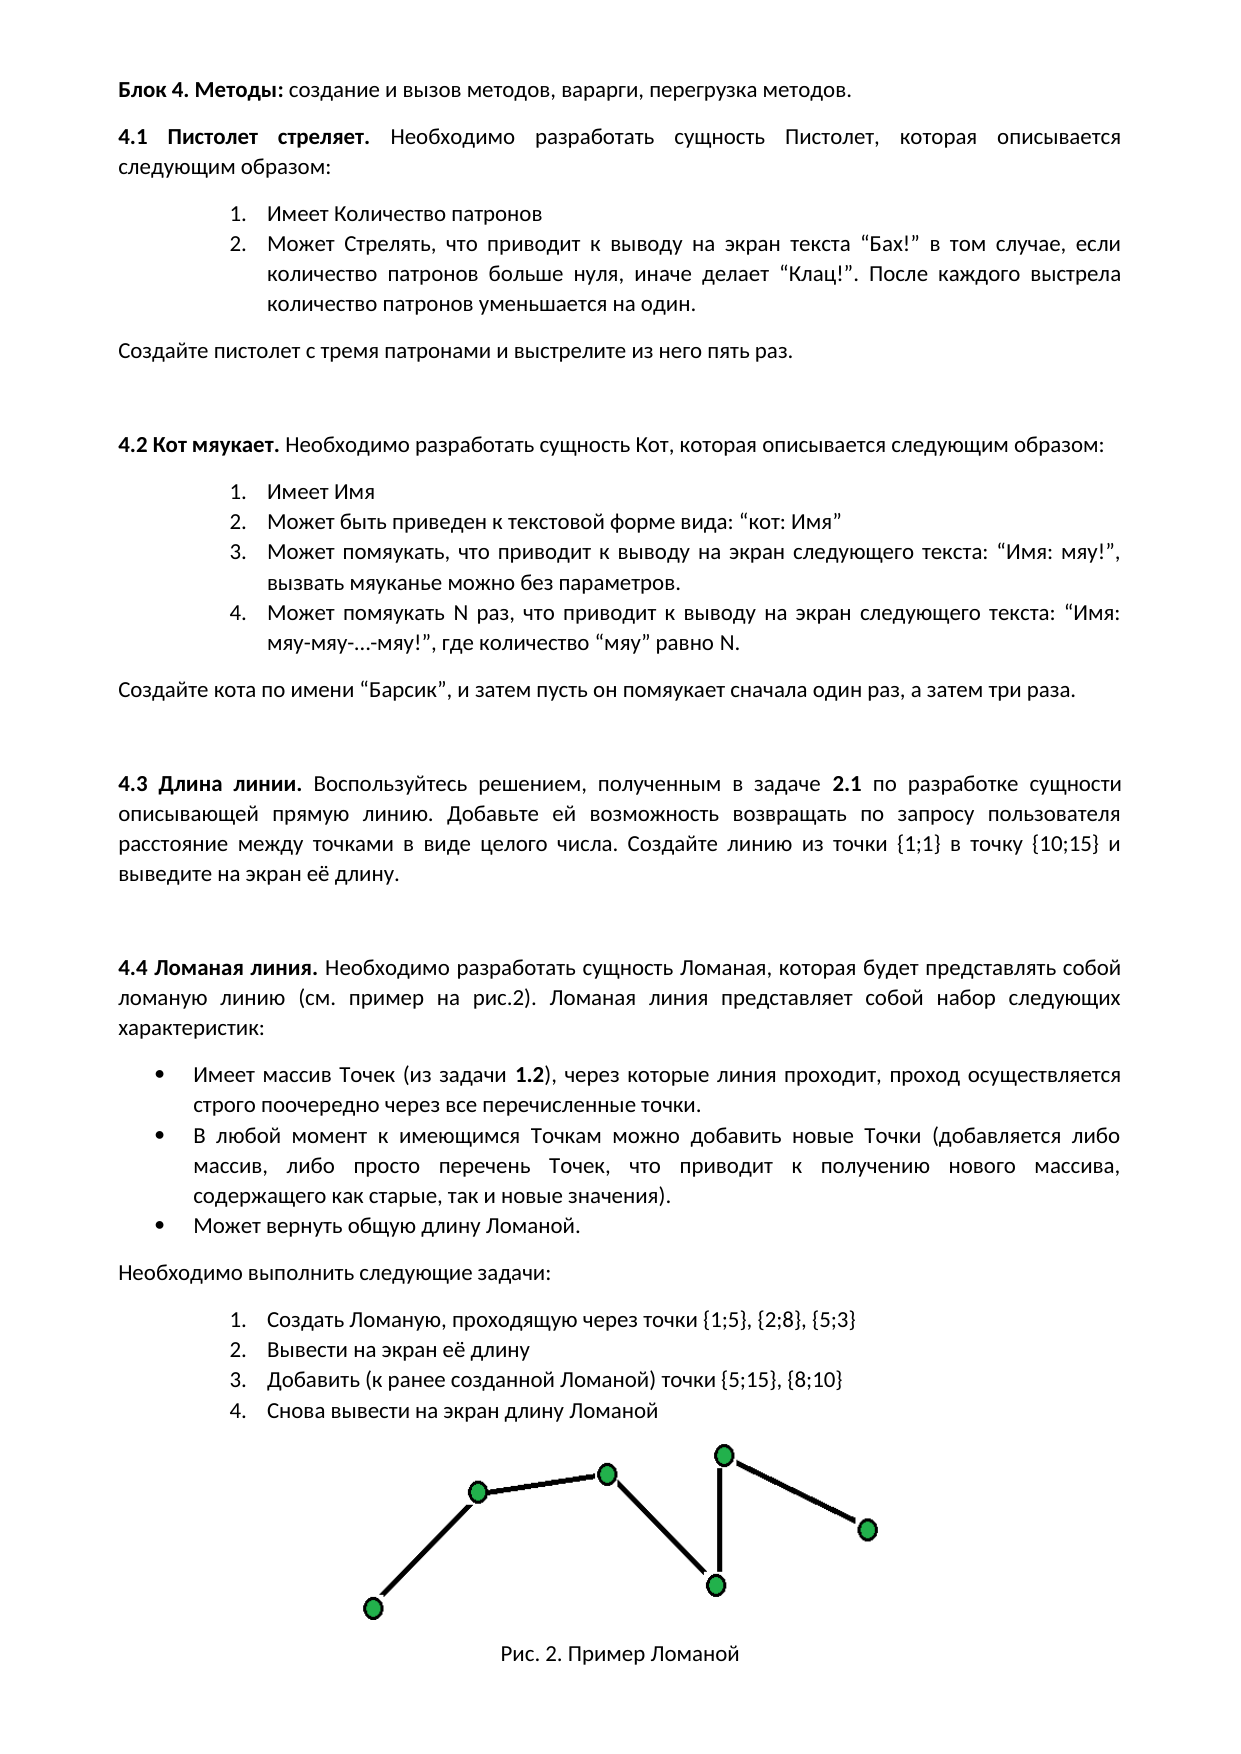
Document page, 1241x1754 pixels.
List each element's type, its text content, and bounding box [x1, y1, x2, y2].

list Добавить (к ранее созданной Ломаной) точки {5;15}, {8;10} [229, 1366, 1122, 1394]
list Может Стрелять, что приводит к выводу на экран текста “Бах!” в том случае, если количество патронов больше нуля, иначе делает “Клац!”. После каждого выстрела количество патронов уменьшается на один. [229, 229, 1122, 318]
text 4.4 Ломаная линия. Необходимо разработать сущность Ломаная, которая будет представлять собой ломаную линию (см. пример на рис.2). Ломаная линия представляет собой набор следующих характеристик: [118, 953, 1122, 1042]
text Блок 4. Методы: создание и вызов методов, варарги, перегрузка методов. [118, 75, 1122, 103]
list В любой момент к имеющимся Точкам можно добавить новые Точки (добавляется либо массив, либо просто перечень Точек, что приводит к получению нового массива, содержащего как старые, так и новые значения). [156, 1121, 1122, 1209]
list Может быть приведен к текстовой форме вида: “кот: Имя” [229, 507, 1122, 535]
list Имеет Имя [229, 477, 1122, 505]
list Создать Ломаную, проходящую через точки {1;5}, {2;8}, {5;3} [229, 1305, 1122, 1333]
text 4.1 Пистолет стреляет. Необходимо разработать сущность Пистолет, которая описывается следующим образом: [118, 122, 1122, 180]
list Может помяукать N раз, что приводит к выводу на экран следующего текста: “Имя: мяу-мяу-…-мяу!”, где количество “мяу” равно N. [229, 598, 1122, 656]
text Рис. 2. Пример Ломаной [118, 1639, 1122, 1667]
list Может вернуть общую длину Ломаной. [156, 1211, 1122, 1239]
text Необходимо выполнить следующие задачи: [118, 1258, 1122, 1286]
list Может помяукать, что приводит к выводу на экран следующего текста: “Имя: мяу!”, вызвать мяуканье можно без параметров. [229, 537, 1122, 596]
text 4.3 Длина линии. Воспользуйтесь решением, полученным в задаче 2.1 по разработке сущности описывающей прямую линию. Добавьте ей возможность возвращать по запросу пользователя расстояние между точками в виде целого числа. Создайте линию из точки {1;1} в точку {10;15} и выведите на экран её длину. [118, 769, 1122, 887]
list Вывести на экран её длину [229, 1335, 1122, 1363]
list Имеет Количество патронов [229, 199, 1122, 227]
text 4.2 Кот мяукает. Необходимо разработать сущность Кот, которая описывается следующим образом: [118, 430, 1122, 458]
text Создайте кота по имени “Барсик”, и затем пусть он помяукает сначала один раз, а затем три раза. [118, 675, 1122, 703]
list Имеет массив Точек (из задачи 1.2), через которые линия проходит, проход осуществляется строго поочередно через все перечисленные точки. [156, 1060, 1122, 1119]
text Создайте пистолет с тремя патронами и выстрелите из него пять раз. [118, 336, 1122, 364]
picture [354, 1442, 886, 1620]
list Снова вывести на экран длину Ломаной [229, 1396, 1122, 1424]
